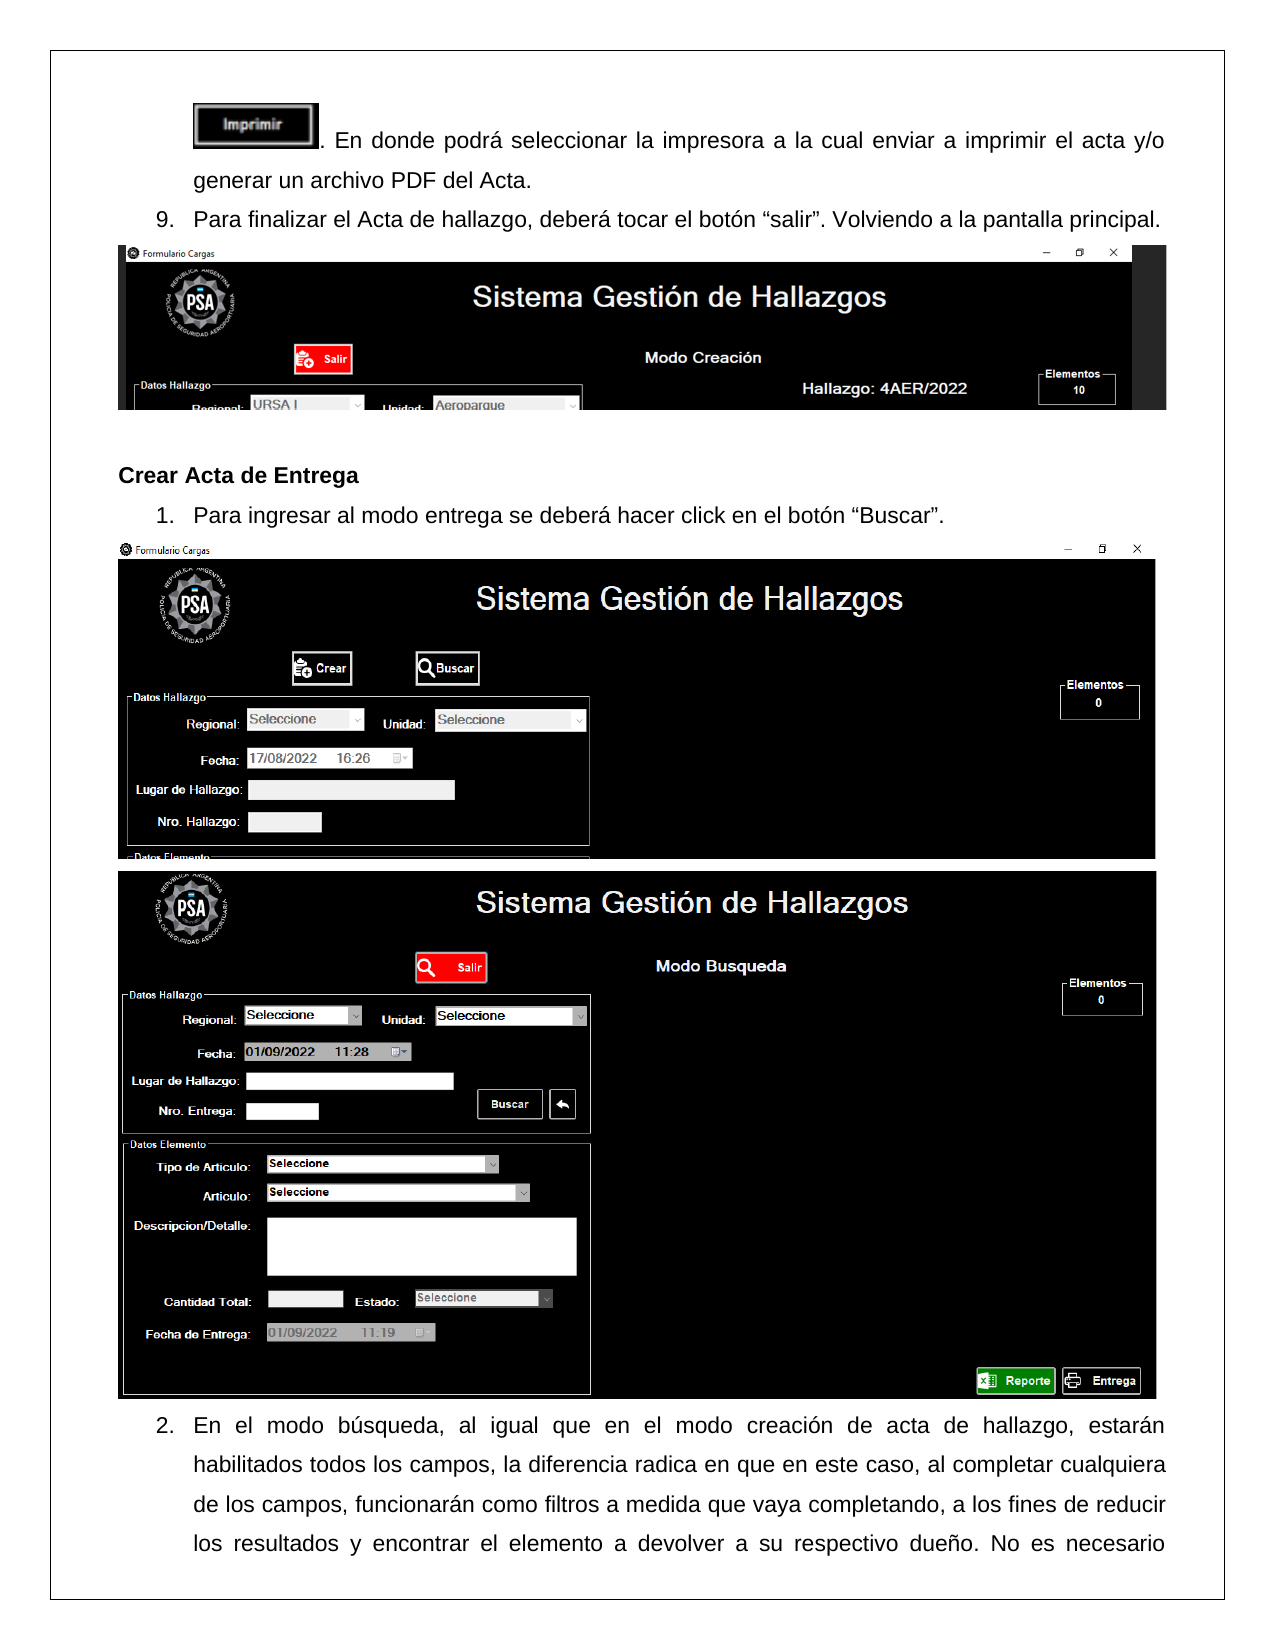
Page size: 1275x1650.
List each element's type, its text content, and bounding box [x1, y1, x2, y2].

picture [118, 541, 1156, 859]
picture [118, 245, 1167, 410]
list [156, 103, 1166, 193]
list Para ingresar al modo entrega se deberá hacer click en el botón “Buscar”. [156, 502, 1166, 528]
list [156, 1412, 1166, 1556]
text Crear Acta de Entrega [118, 462, 1166, 488]
picture [193, 103, 319, 149]
list Para finalizar el Acta de hallazgo, deberá tocar el botón “salir”. Volviendo a la pantalla principal. [156, 206, 1166, 233]
picture [118, 871, 1157, 1399]
